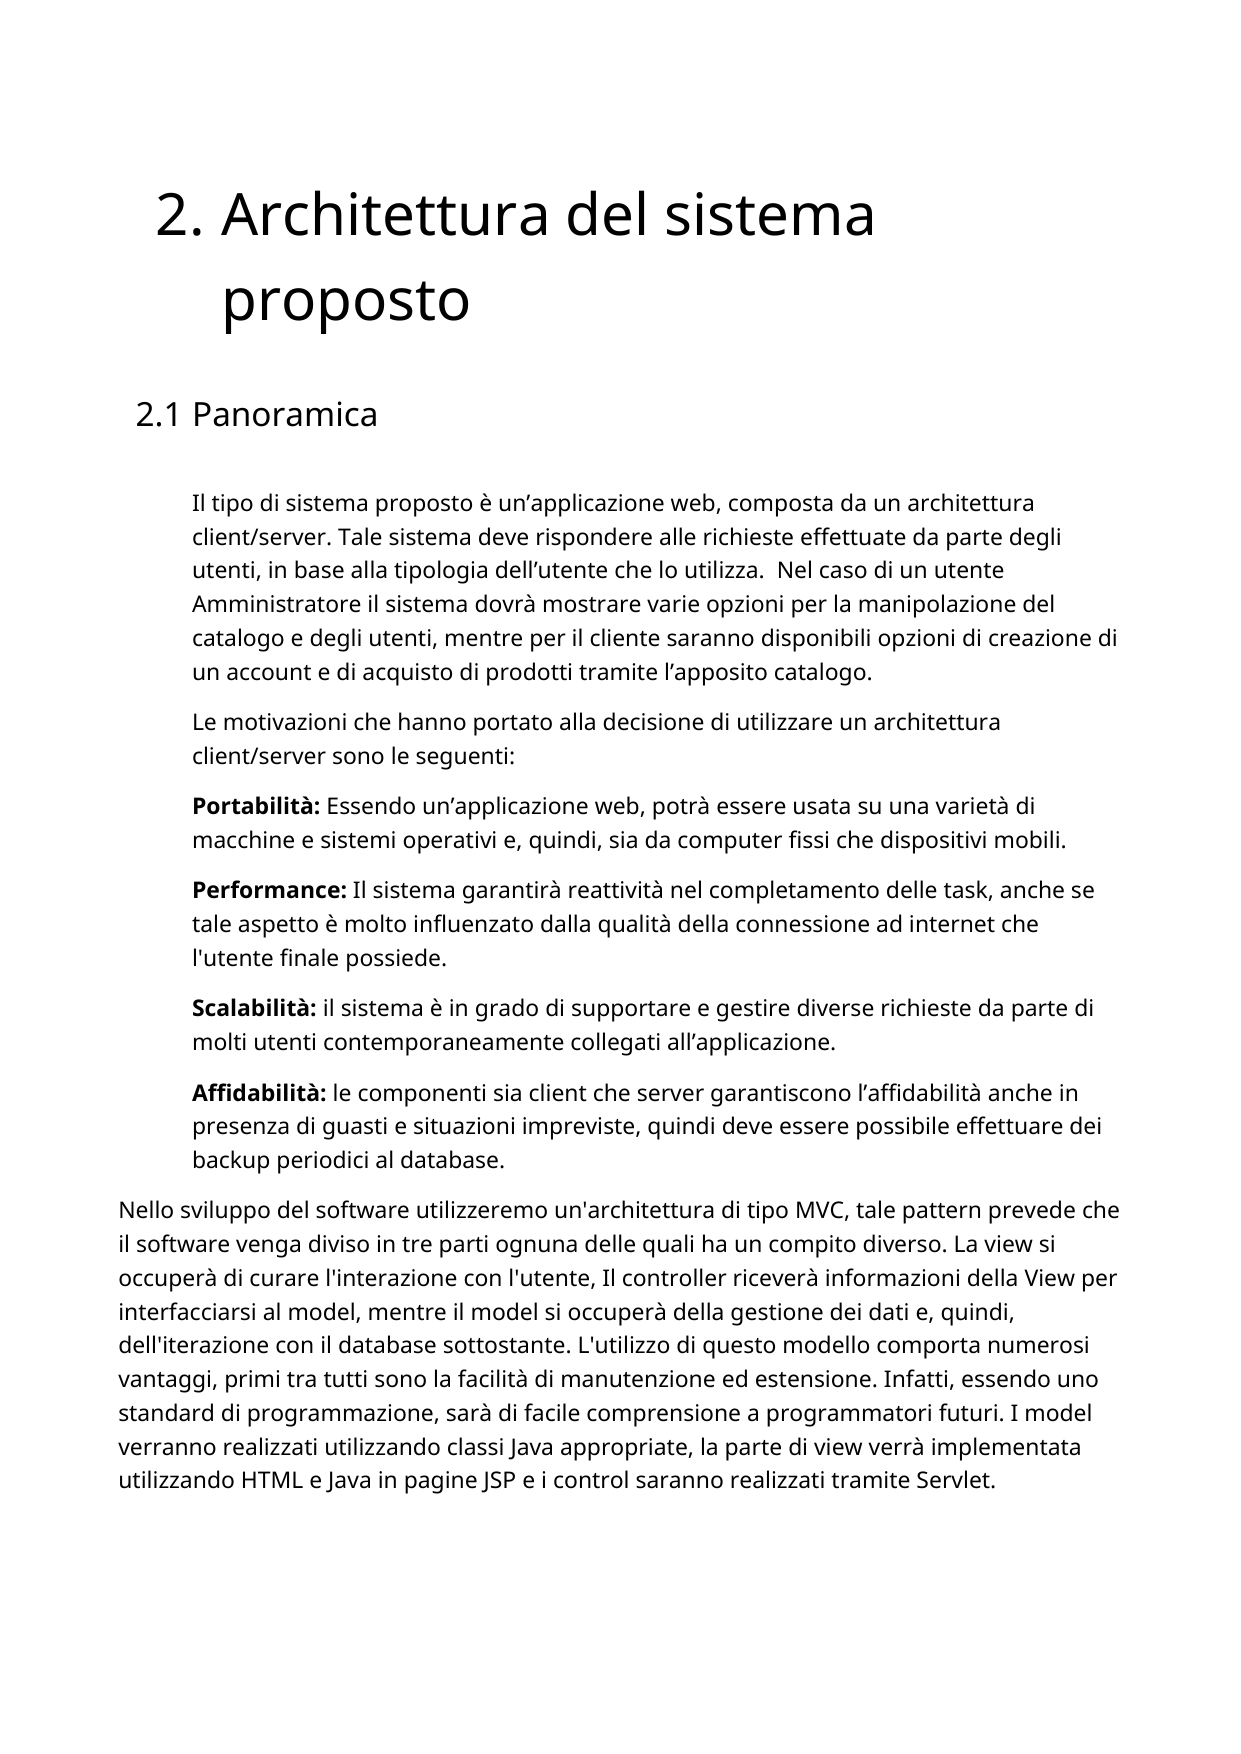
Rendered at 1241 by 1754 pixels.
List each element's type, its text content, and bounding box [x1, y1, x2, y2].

text Nello sviluppo del software utilizzeremo un'architettura di tipo MVC, tale pattern prevede che il software venga diviso in tre parti ognuna delle quali ha un compito diverso. La view si occuperà di curare l'interazione con l'utente, Il controller riceverà informazioni della View per interfacciarsi al model, mentre il model si occuperà della gestione dei dati e, quindi, dell'iterazione con il database sottostante. L'utilizzo di questo modello comporta numerosi vantaggi, primi tra tutti sono la facilità di manutenzione ed estensione. Infatti, essendo uno standard di programmazione, sarà di facile comprensione a programmatori futuri. I model verranno realizzati utilizzando classi Java appropriate, la parte di view verrà implementata utilizzando HTML e Java in pagine JSP e i control saranno realizzati tramite Servlet. [118, 1194, 1122, 1496]
text Performance: Il sistema garantirà reattività nel completamento delle task, anche se tale aspetto è molto influenzato dalla qualità della connessione ad internet che l'utente finale possiede. [192, 874, 1122, 973]
text Portabilità: Essendo un’applicazione web, potrà essere usata su una varietà di macchine e sistemi operativi e, quindi, sia da computer fissi che dispositivi mobili. [192, 790, 1122, 855]
subtitle Architettura del sistema proposto [156, 173, 1122, 338]
text Le motivazioni che hanno portato alla decisione di utilizzare un architettura client/server sono le seguenti: [192, 706, 1122, 771]
text Affidabilità: le componenti sia client che server garantiscono l’affidabilità anche in presenza di guasti e situazioni impreviste, quindi deve essere possibile effettuare dei backup periodici al database. [192, 1077, 1122, 1175]
text Il tipo di sistema proposto è un’applicazione web, composta da un architettura client/server. Tale sistema deve rispondere alle richieste effettuate da parte degli utenti, in base alla tipologia dell’utente che lo utilizza. Nel caso di un utente Amministratore il sistema dovrà mostrare varie opzioni per la manipolazione del catalogo e degli utenti, mentre per il cliente saranno disponibili opzioni di creazione di un account e di acquisto di prodotti tramite l’apposito catalogo. [192, 487, 1122, 687]
text Scalabilità: il sistema è in grado di supportare e gestire diverse richieste da parte di molti utenti contemporaneamente collegati all’applicazione. [192, 992, 1122, 1057]
subtitle 2.1 Panoramica [118, 391, 1122, 437]
